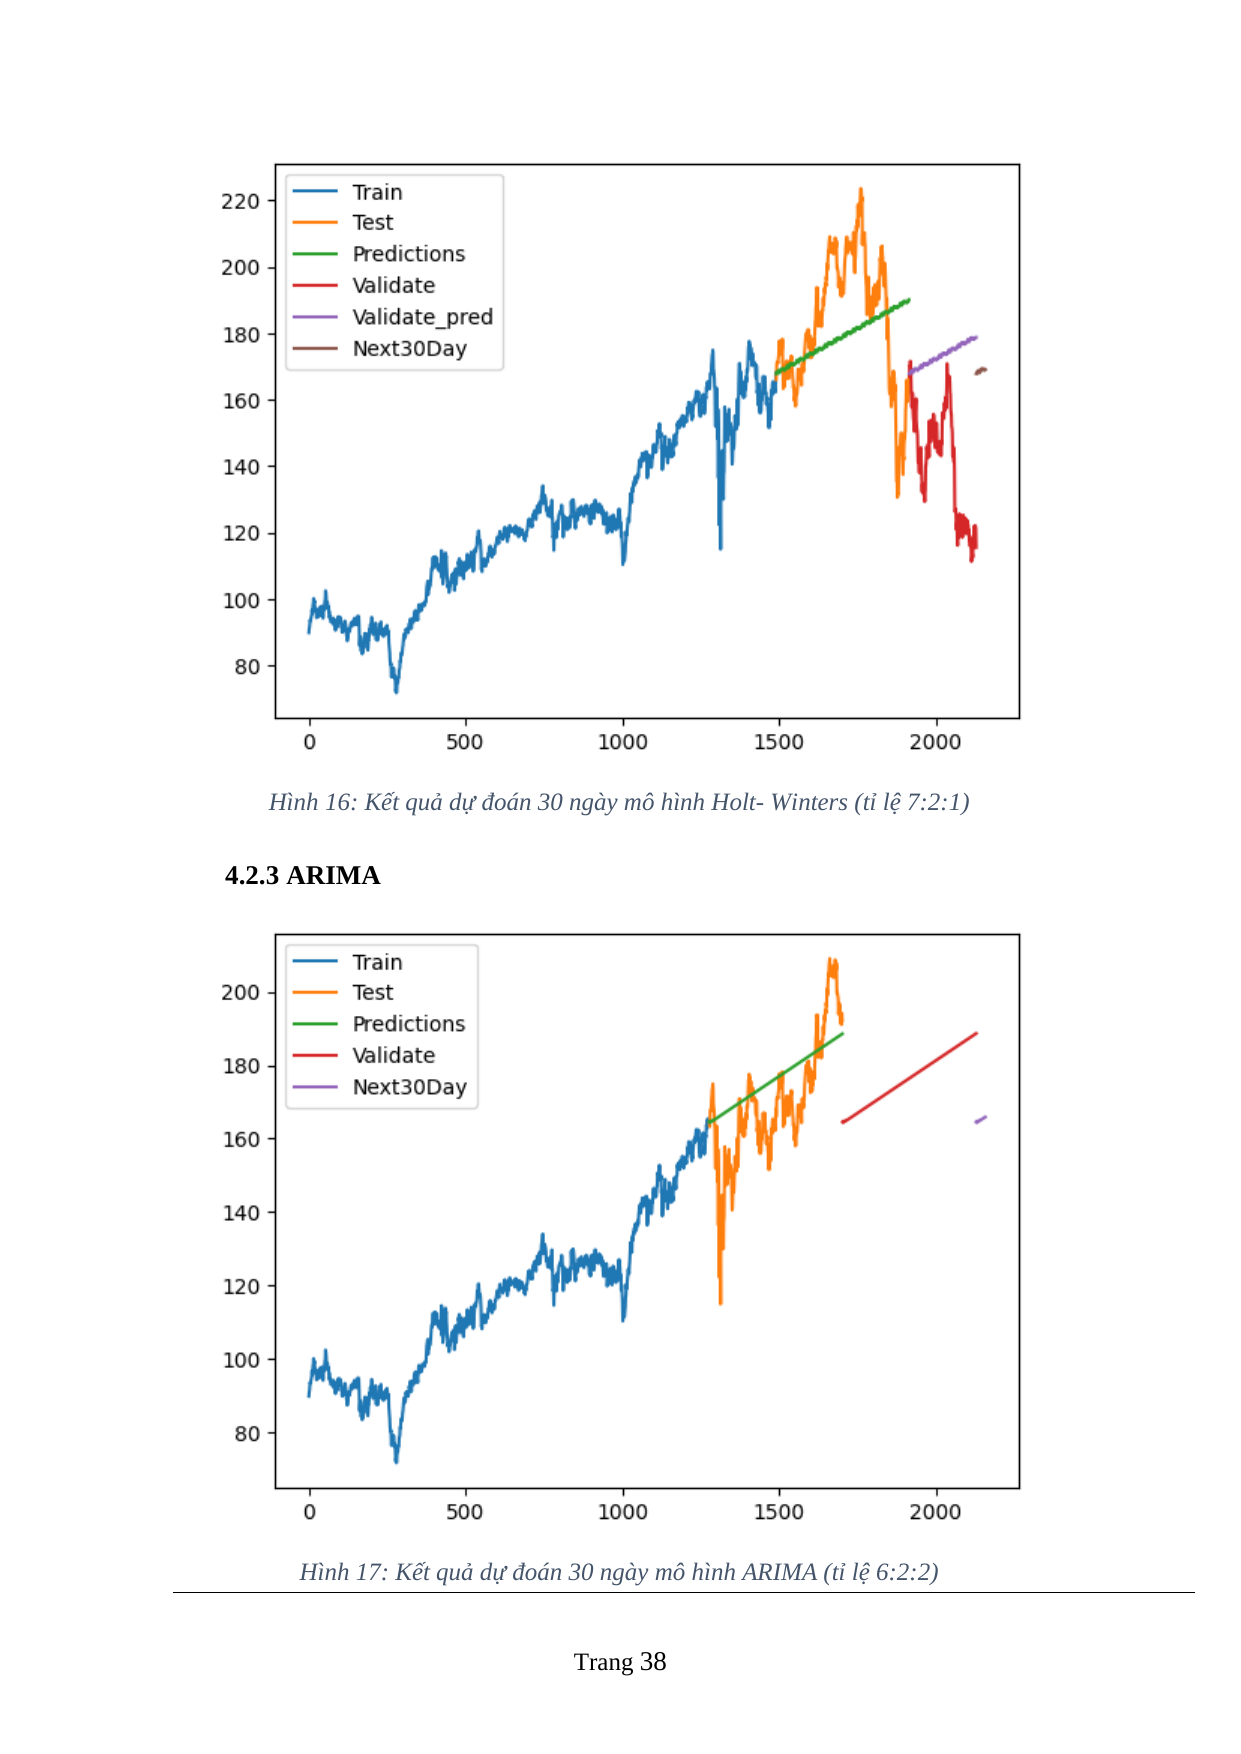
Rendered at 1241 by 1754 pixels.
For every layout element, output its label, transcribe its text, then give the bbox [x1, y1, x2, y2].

text Hình 17: Kết quả dự đoán 30 ngày mô hình ARIMA (tỉ lệ 6:2:2) [187, 1557, 1053, 1586]
text Hình 16: Kết quả dự đoán 30 ngày mô hình Holt- Winters (tỉ lệ 7:2:1) [187, 787, 1053, 816]
text ARIMA [225, 859, 1053, 891]
picture [206, 919, 1034, 1539]
picture [206, 150, 1034, 769]
